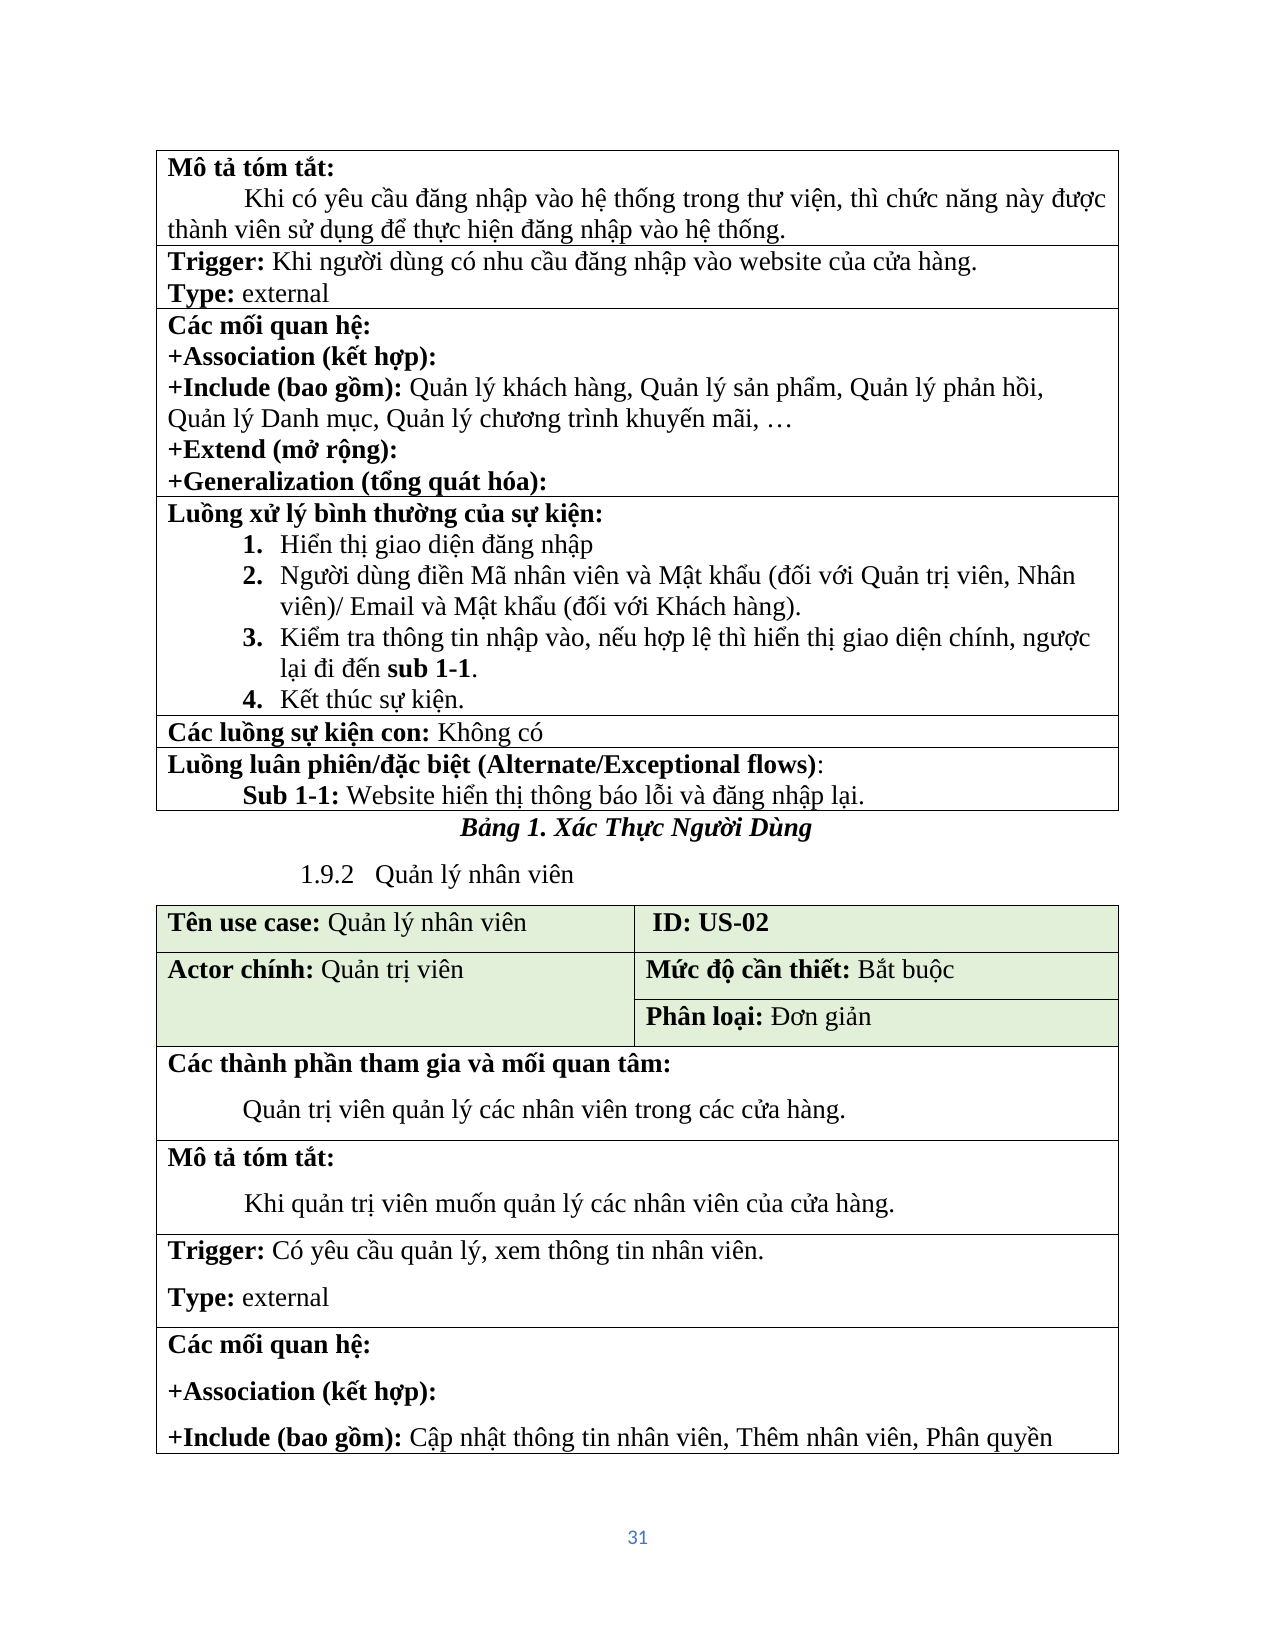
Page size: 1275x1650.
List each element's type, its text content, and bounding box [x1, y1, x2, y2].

table_cell Trigger: Có yêu cầu quản lý, xem thông tin nhân viên. Type: external [157, 1235, 1118, 1327]
table_cell Các thành phần tham gia và mối quan tâm: Quản trị viên quản lý các nhân viên trong các cửa hàng. [157, 1047, 1118, 1140]
table_cell Phân loại: Đơn giản [635, 1000, 1118, 1046]
text Bảng 1. Xác Thực Người Dùng [150, 811, 1125, 842]
table_cell Mô tả tóm tắt: Khi quản trị viên muốn quản lý các nhân viên của cửa hàng. [157, 1141, 1118, 1233]
table_cell Các luồng sự kiện con: Không có [157, 716, 1118, 747]
table_cell Actor chính: Quản trị viên [157, 953, 634, 1046]
table_cell Luồng luân phiên/đặc biệt (Alternate/Exceptional flows): Sub 1-1: Website hiển thị thông báo lỗi và đăng nhập lại. [157, 748, 1118, 810]
table_cell Mức độ cần thiết: Bắt buộc [635, 953, 1118, 999]
table_cell Các mối quan hệ: +Association (kết hợp): +Include (bao gồm): Quản lý khách hàng, Quản lý sản phẩm, Quản lý phản hồi, Quản lý Danh mục, Quản lý chương trình khuyến mãi, … +Extend (mở rộng): +Generalization (tổng quát hóa): [157, 309, 1118, 496]
table_cell Luồng xử lý bình thường của sự kiện: Hiển thị giao diện đăng nhập Người dùng điền Mã nhân viên và Mật khẩu (đối với Quản trị viên, Nhân viên)/ Email và Mật khẩu (đối với Khách hàng). Kiểm tra thông tin nhập vào, nếu hợp lệ thì hiển thị giao diện chính, ngược lại đi đến sub 1-1. Kết thúc sự kiện. [157, 497, 1118, 715]
table_header ID: US-02 [635, 906, 1118, 952]
table_cell Trigger: Khi người dùng có nhu cầu đăng nhập vào website của cửa hàng. Type: external [157, 246, 1118, 308]
list Quản lý nhân viên [300, 858, 1125, 889]
table_header Tên use case: Quản lý nhân viên [157, 906, 634, 952]
table_cell Mô tả tóm tắt: Khi có yêu cầu đăng nhập vào hệ thống trong thư viện, thì chức năng này được thành viên sử dụng để thực hiện đăng nhập vào hệ thống. [157, 151, 1118, 244]
